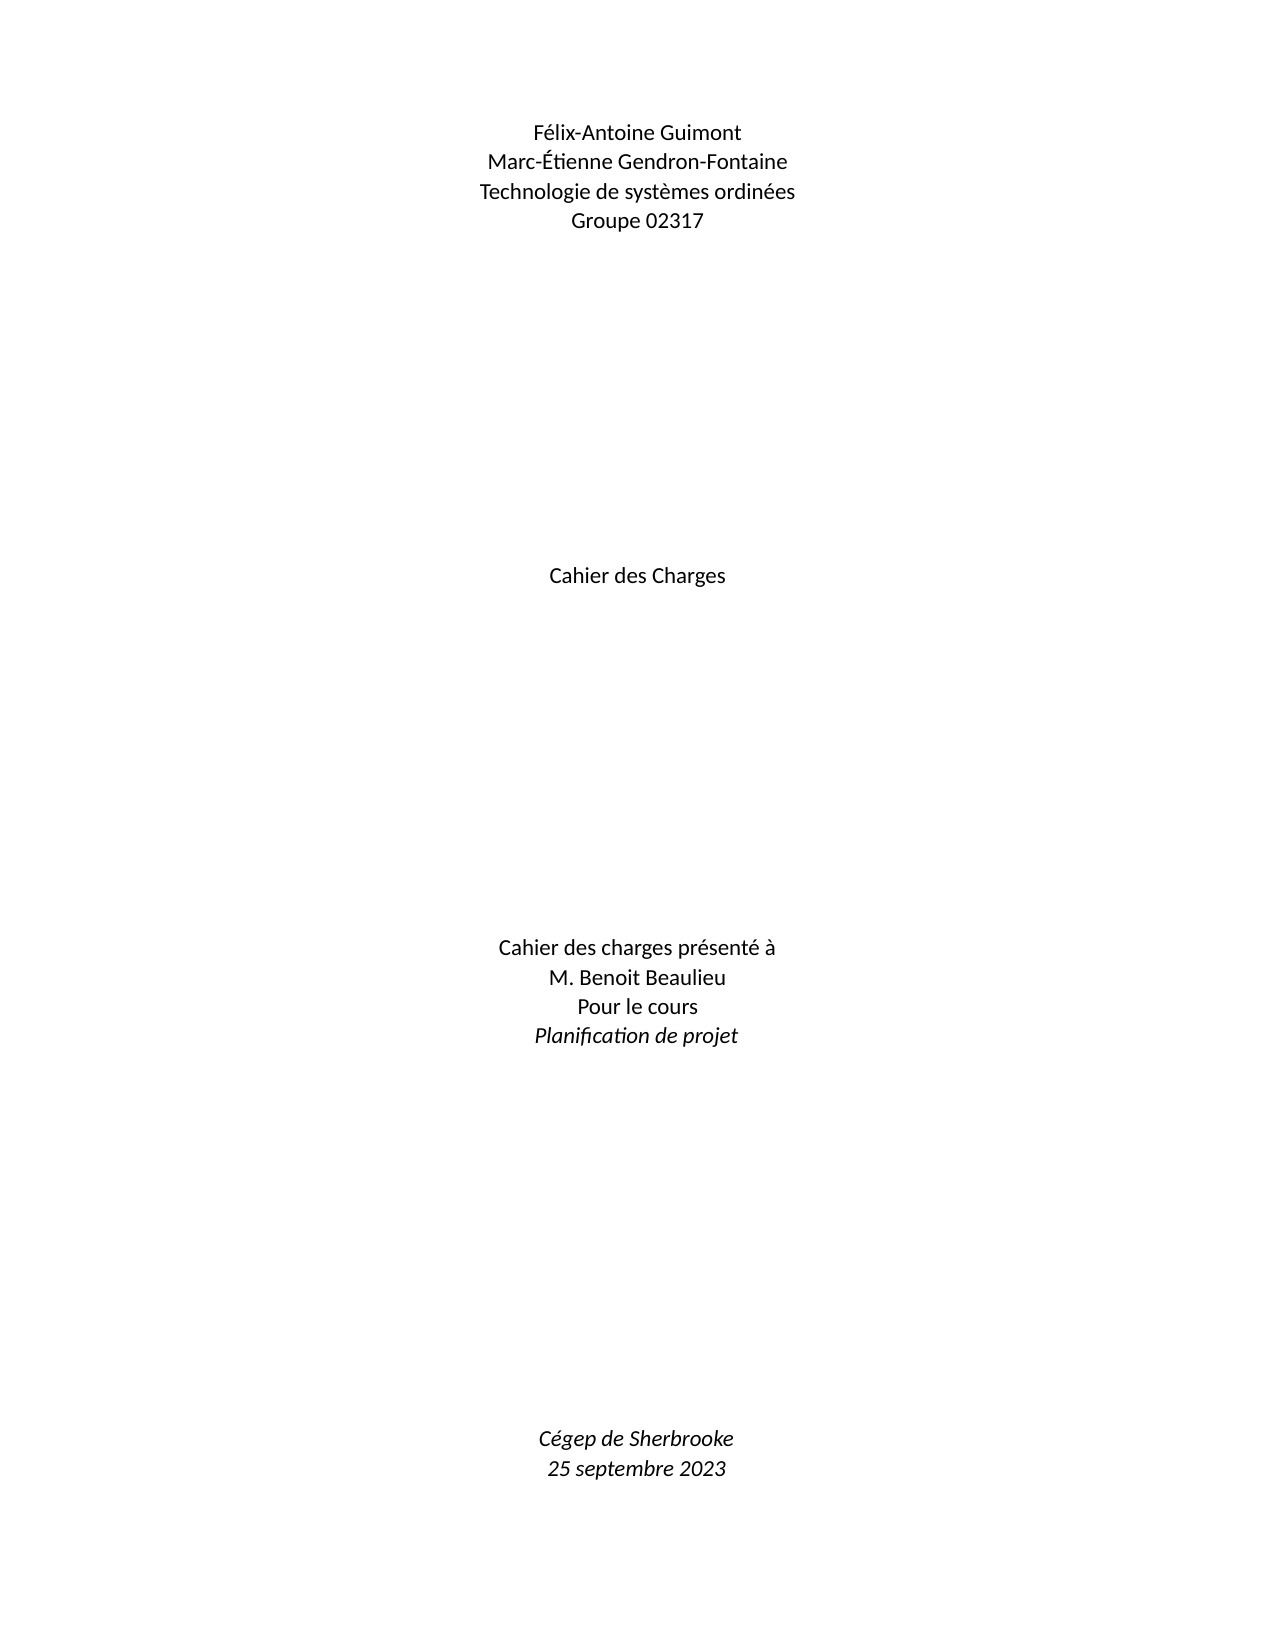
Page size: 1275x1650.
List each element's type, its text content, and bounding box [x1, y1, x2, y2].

text Pour le cours [118, 992, 1157, 1020]
text Planification de projet [118, 1022, 1157, 1050]
text Cégep de Sherbrooke [118, 1424, 1157, 1452]
text Groupe 02317 [118, 206, 1157, 234]
text 25 septembre 2023 [118, 1454, 1157, 1482]
text Marc-Étienne Gendron-Fontaine [118, 147, 1157, 176]
text M. Benoit Beaulieu [118, 963, 1157, 991]
text Cahier des Charges [118, 562, 1157, 589]
text Technologie de systèmes ordinées [118, 177, 1157, 205]
text Félix-Antoine Guimont [118, 118, 1157, 146]
text Cahier des charges présenté à [118, 933, 1157, 962]
